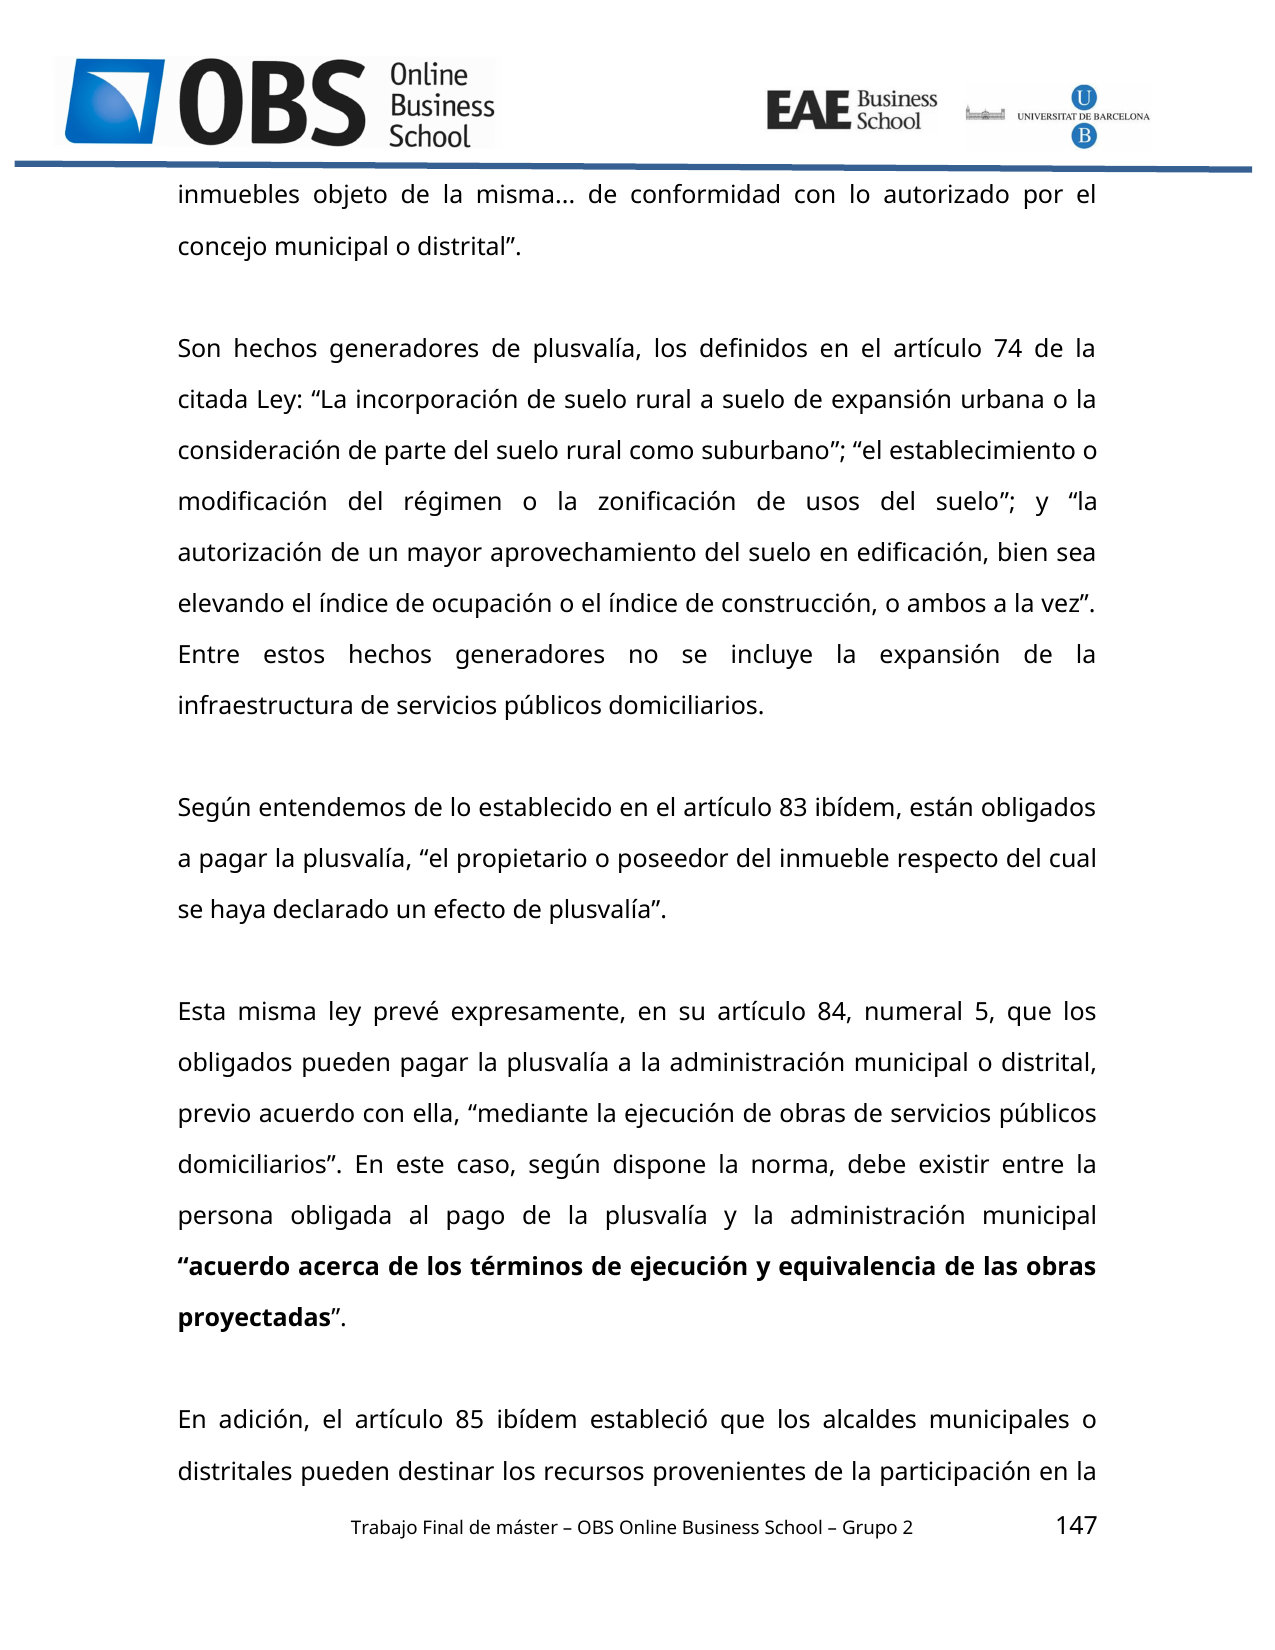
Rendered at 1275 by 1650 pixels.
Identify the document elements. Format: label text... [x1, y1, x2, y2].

picture [764, 87, 938, 133]
text Esta misma ley prevé expresamente, en su artículo 84, numeral 5, que los obligados pueden pagar la plusvalía a la administración municipal o distrital, previo acuerdo con ella, “mediante la ejecución de obras de servicios públicos domiciliarios”. En este caso, según dispone la norma, debe existir entre la persona obligada al pago de la plusvalía y la administración municipal “acuerdo acerca de los términos de ejecución y equivalencia de las obras proyectadas”. [177, 994, 1098, 1334]
text Son hechos generadores de plusvalía, los definidos en el artículo 74 de la citada Ley: “La incorporación de suelo rural a suelo de expansión urbana o la consideración de parte del suelo rural como suburbano”; “el establecimiento o modificación del régimen o la zonificación de usos del suelo”; y “la autorización de un mayor aprovechamiento del suelo en edificación, bien sea elevando el índice de ocupación o el índice de construcción, o ambos a la vez”. Entre estos hechos generadores no se incluye la expansión de la infraestructura de servicios públicos domiciliarios. [177, 279, 1098, 722]
picture [52, 56, 503, 149]
text Según entendemos de lo establecido en el artículo 83 ibídem, están obligados a pagar la plusvalía, “el propietario o poseedor del inmueble respecto del cual se haya declarado un efecto de plusvalía”. [177, 739, 1098, 926]
picture [964, 83, 1153, 151]
